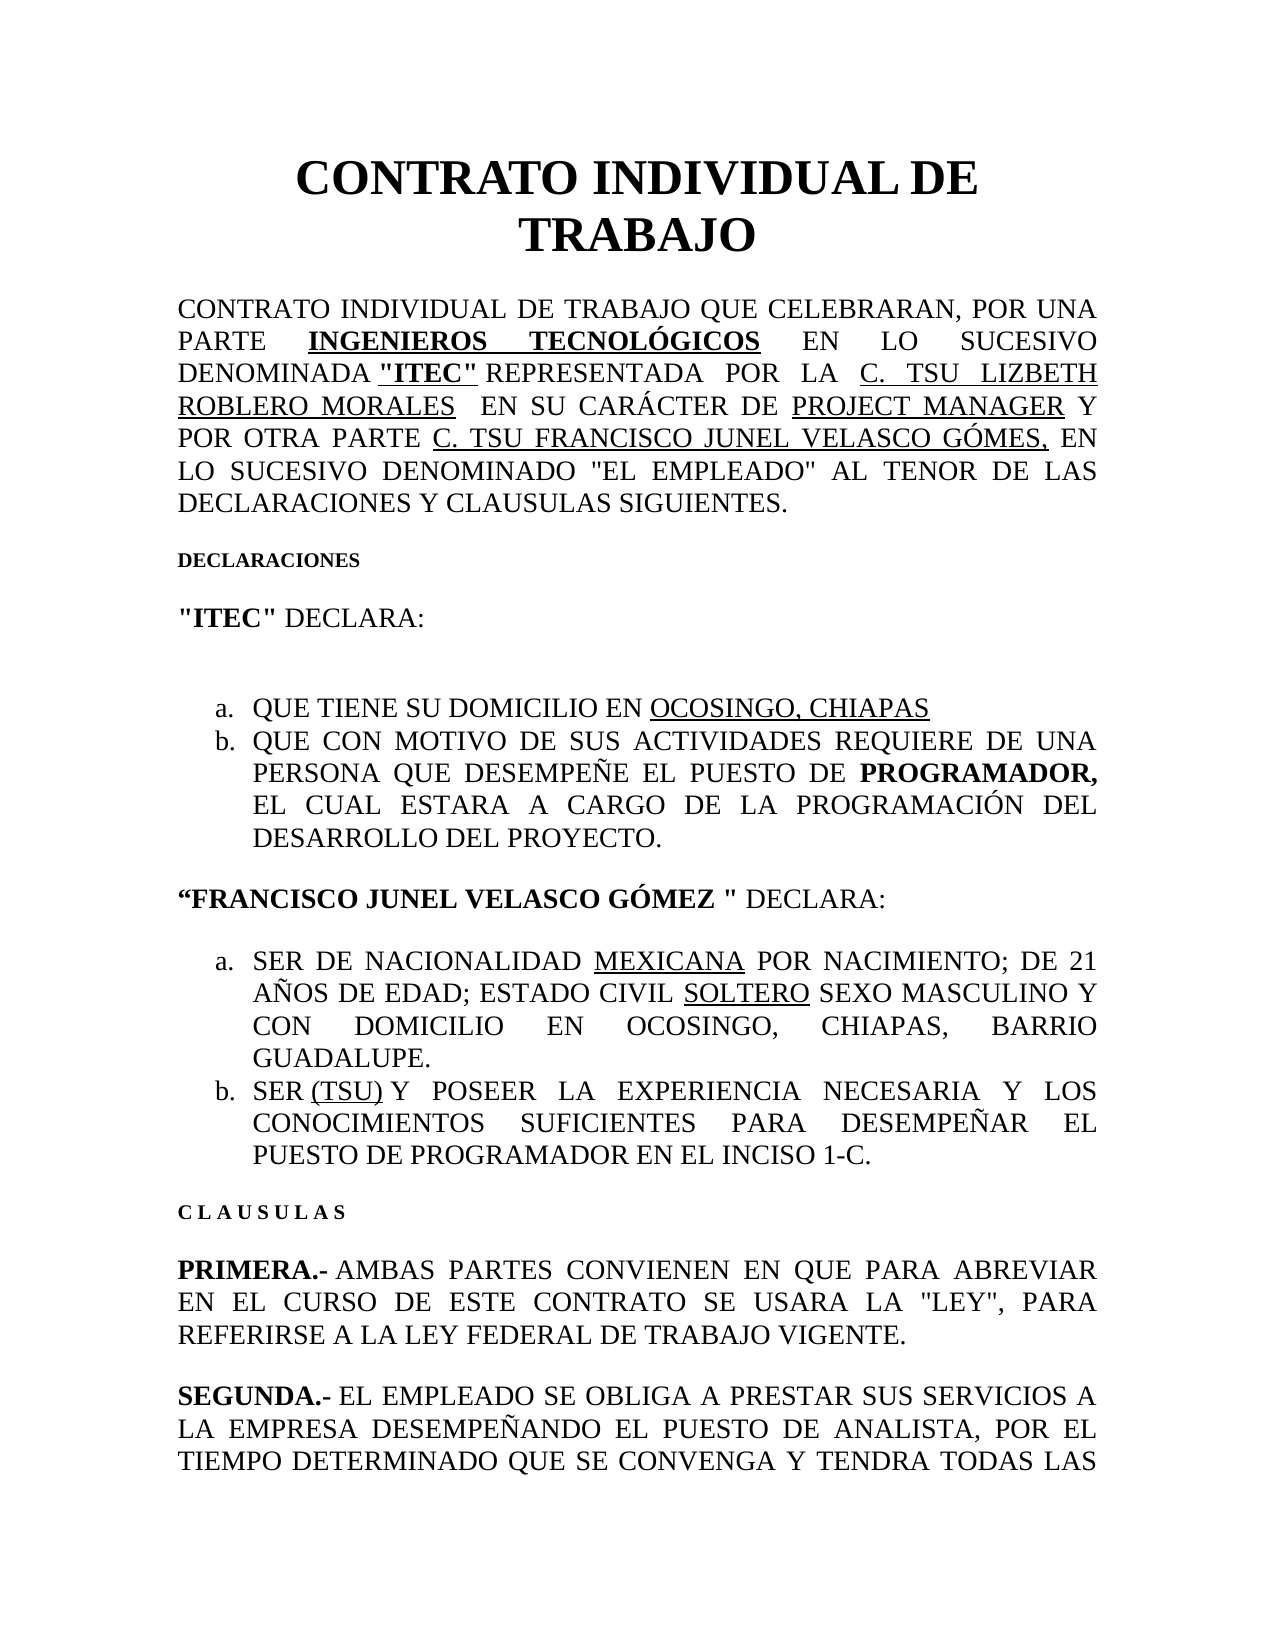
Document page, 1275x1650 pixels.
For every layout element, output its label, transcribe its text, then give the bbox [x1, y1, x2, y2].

text DECLARACIONES [177, 548, 1098, 572]
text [177, 1379, 1098, 1477]
text C L A U S U L A S [177, 1200, 1098, 1224]
text PRIMERA.- AMBAS PARTES CONVIENEN EN QUE PARA ABREVIAR EN EL CURSO DE ESTE CONTRATO SE USARA LA "LEY", PARA REFERIRSE A LA LEY FEDERAL DE TRABAJO VIGENTE. [177, 1253, 1098, 1350]
list QUE TIENE SU DOMICILIO EN OCOSINGO, CHIAPAS [215, 691, 1098, 724]
list SER DE NACIONALIDAD MEXICANA POR NACIMIENTO; DE 21 AÑOS DE EDAD; ESTADO CIVIL SOLTERO SEXO MASCULINO Y CON DOMICILIO EN OCOSINGO, CHIAPAS, BARRIO GUADALUPE. [215, 944, 1098, 1073]
text CONTRATO INDIVIDUAL DE TRABAJO QUE CELEBRARAN, POR UNA PARTE INGENIEROS TECNOLÓGICOS EN LO SUCESIVO DENOMINADA "ITEC" REPRESENTADA POR LA C. TSU LIZBETH ROBLERO MORALES EN SU CARÁCTER DE PROJECT MANAGER Y POR OTRA PARTE C. TSU FRANCISCO JUNEL VELASCO GÓMES, EN LO SUCESIVO DENOMINADO "EL EMPLEADO" AL TENOR DE LAS DECLARACIONES Y CLAUSULAS SIGUIENTES. [177, 292, 1098, 518]
text CONTRATO INDIVIDUAL DE TRABAJO [177, 148, 1098, 263]
text “FRANCISCO JUNEL VELASCO GÓMEZ " DECLARA: [177, 882, 1098, 915]
list QUE CON MOTIVO DE SUS ACTIVIDADES REQUIERE DE UNA PERSONA QUE DESEMPEÑE EL PUESTO DE PROGRAMADOR, EL CUAL ESTARA A CARGO DE LA PROGRAMACIÓN DEL DESARROLLO DEL PROYECTO. [215, 724, 1098, 853]
text "ITEC" DECLARA: [177, 601, 1098, 633]
list SER (TSU) Y POSEER LA EXPERIENCIA NECESARIA Y LOS CONOCIMIENTOS SUFICIENTES PARA DESEMPEÑAR EL PUESTO DE PROGRAMADOR EN EL INCISO 1-C. [215, 1073, 1098, 1171]
